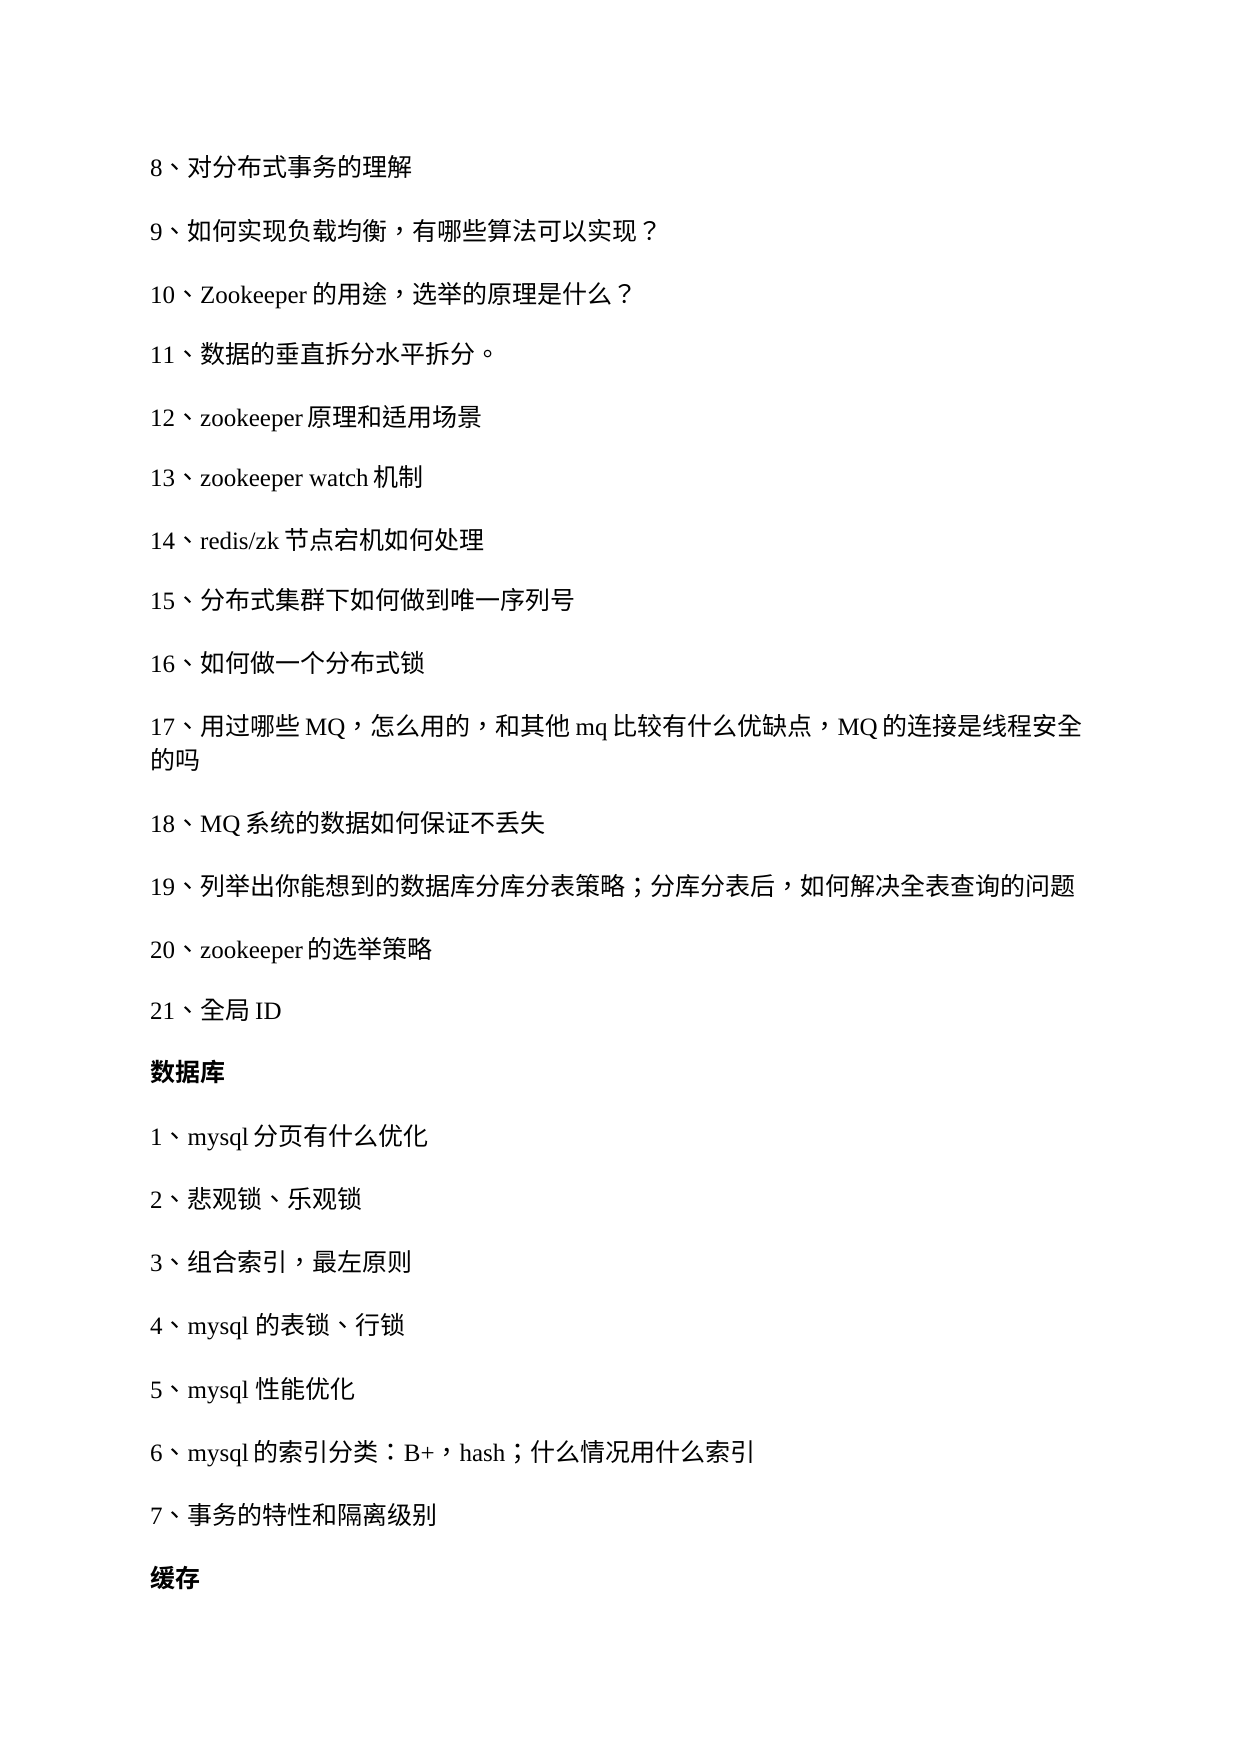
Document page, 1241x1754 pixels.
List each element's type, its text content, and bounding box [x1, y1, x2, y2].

text 16、如何做一个分布式锁 [150, 645, 1090, 679]
text 2、悲观锁、乐观锁 [150, 1182, 1090, 1216]
text 3、组合索引，最左原则 [150, 1245, 1090, 1279]
text 8、对分布式事务的理解 [150, 150, 1090, 184]
text 17、用过哪些MQ，怎么用的，和其他mq比较有什么优缺点，MQ的连接是线程安全的吗 [150, 708, 1090, 777]
text 10、Zookeeper的用途，选举的原理是什么？ [150, 276, 1090, 311]
text 12、zookeeper原理和适用场景 [150, 399, 1090, 433]
text 11、数据的垂直拆分水平拆分。 [150, 340, 1090, 370]
text 15、分布式集群下如何做到唯一序列号 [150, 586, 1090, 616]
text 数据库 [150, 1055, 1090, 1089]
text 13、zookeeper watch机制 [150, 463, 1090, 493]
text 19、列举出你能想到的数据库分库分表策略；分库分表后，如何解决全表查询的问题 [150, 869, 1090, 903]
text 18、MQ系统的数据如何保证不丢失 [150, 806, 1090, 840]
text 4、mysql 的表锁、行锁 [150, 1308, 1090, 1342]
text 21、全局ID [150, 995, 1090, 1026]
text 7、事务的特性和隔离级别 [150, 1498, 1090, 1532]
text 缓存 [150, 1561, 1090, 1595]
text 14、redis/zk节点宕机如何处理 [150, 522, 1090, 556]
text 5、mysql 性能优化 [150, 1371, 1090, 1405]
text 20、zookeeper的选举策略 [150, 932, 1090, 966]
text 1、mysql分页有什么优化 [150, 1118, 1090, 1152]
text 9、如何实现负载均衡，有哪些算法可以实现？ [150, 213, 1090, 247]
text 6、mysql的索引分类：B+，hash；什么情况用什么索引 [150, 1434, 1090, 1468]
